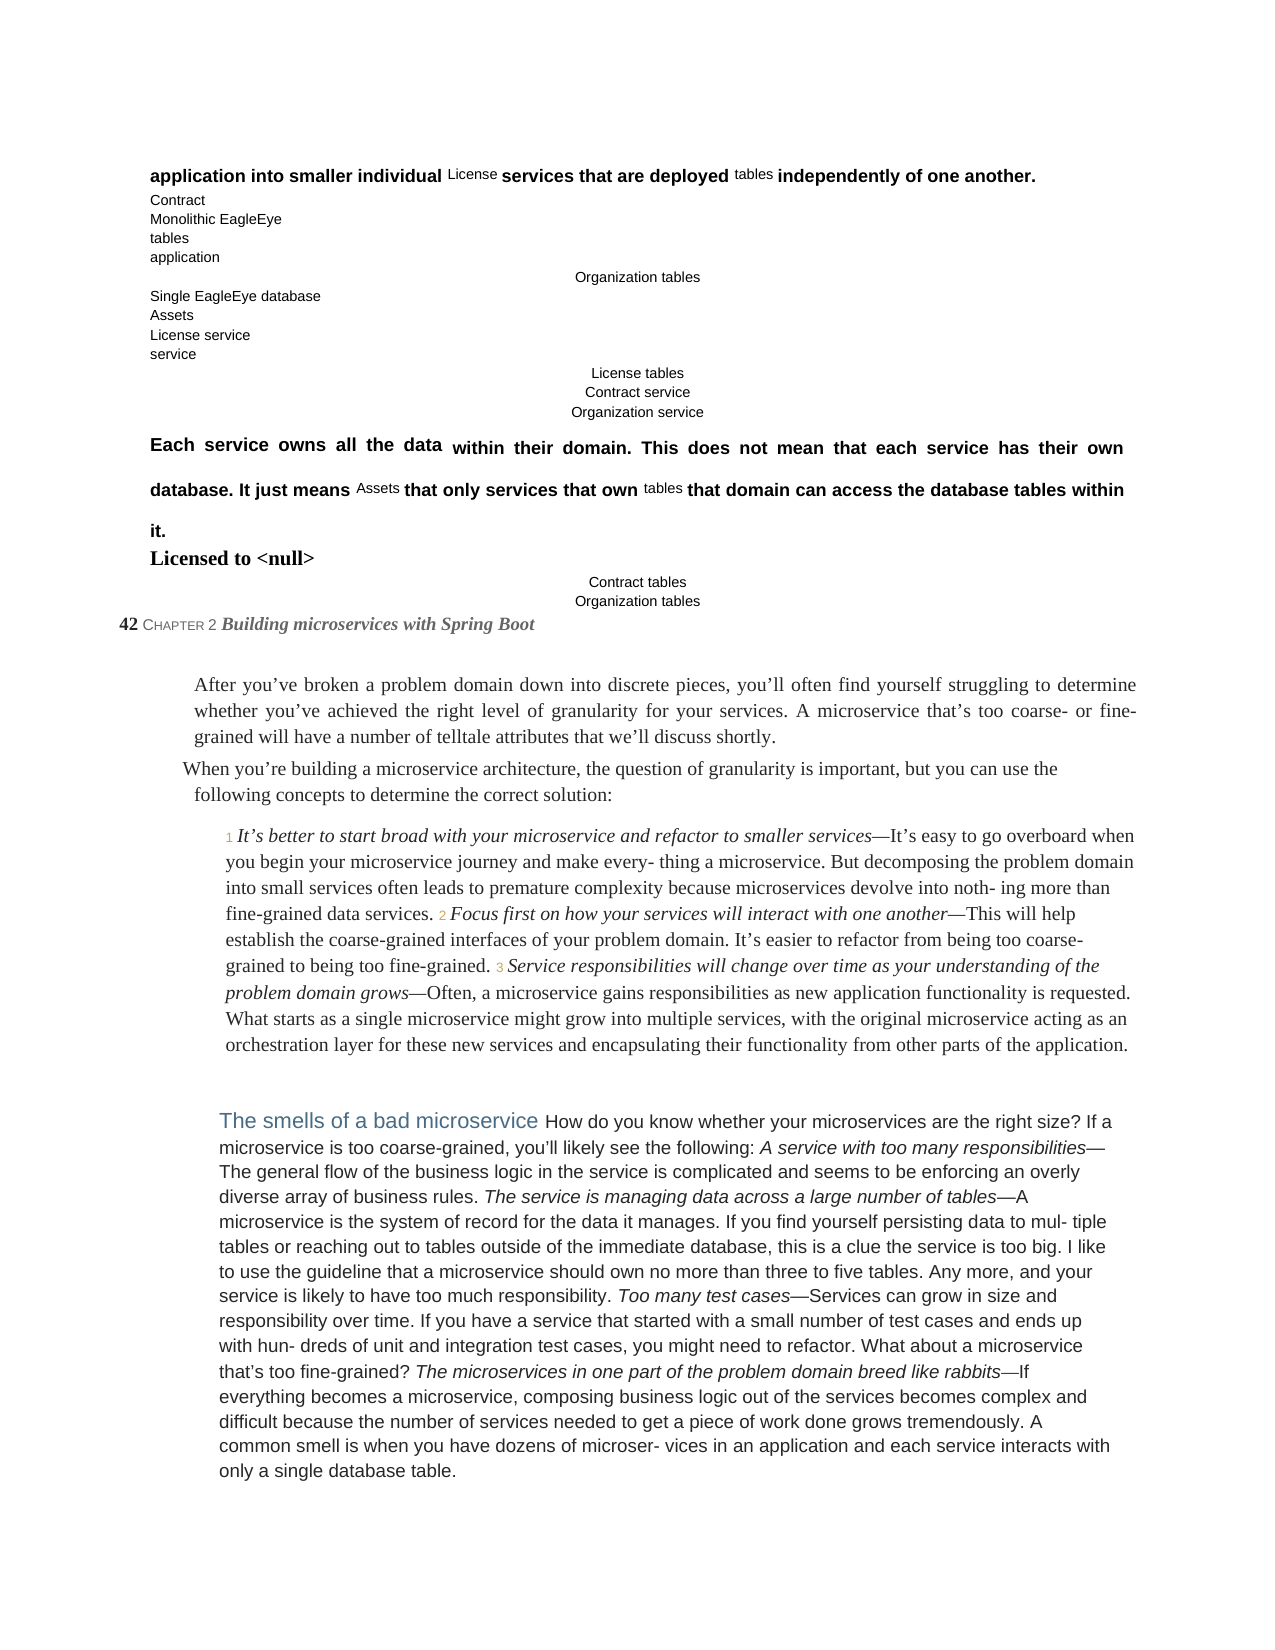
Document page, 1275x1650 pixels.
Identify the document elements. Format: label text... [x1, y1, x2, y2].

text application [150, 249, 1125, 266]
text service [150, 345, 1125, 362]
text Organization service [150, 403, 1125, 420]
text 42 CHAPTER 2 Building microservices with Spring Boot [119, 612, 908, 634]
text Organization tables [150, 593, 1125, 610]
text Contract [150, 191, 1125, 208]
text Licensed to <null> [150, 546, 1125, 570]
text Contract service [150, 384, 1125, 401]
text When you’re building a microservice architecture, the question of granularity is important, but you can use the following concepts to determine the correct solution: [182, 757, 1138, 806]
text The smells of a bad microservice How do you know whether your microservices are the right size? If a microservice is too coarse-grained, you’ll likely see the following: A service with too many responsibilities—The general flow of the business logic in the service is complicated and seems to be enforcing an overly diverse array of business rules. The service is managing data across a large number of tables—A microservice is the system of record for the data it manages. If you find yourself persisting data to mul- tiple tables or reaching out to tables outside of the immediate database, this is a clue the service is too big. I like to use the guideline that a microservice should own no more than three to five tables. Any more, and your service is likely to have too much responsibility. Too many test cases—Services can grow in size and responsibility over time. If you have a service that started with a small number of test cases and ends up with hun- dreds of unit and integration test cases, you might need to refactor. What about a microservice that’s too fine-grained? The microservices in one part of the problem domain breed like rabbits—If everything becomes a microservice, composing business logic out of the services becomes complex and difficult because the number of services needed to get a piece of work done grows tremendously. A common smell is when you have dozens of microser- vices in an application and each service interacts with only a single database table. [219, 1108, 1113, 1482]
text 1 It’s better to start broad with your microservice and refactor to smaller services—It’s easy to go overboard when you begin your microservice journey and make every- thing a microservice. But decomposing the problem domain into small services often leads to premature complexity because microservices devolve into noth- ing more than fine-grained data services. 2 Focus first on how your services will interact with one another—This will help establish the coarse-grained interfaces of your problem domain. It’s easier to refactor from being too coarse-grained to being too fine-grained. 3 Service responsibilities will change over time as your understanding of the problem domain grows—Often, a microservice gains responsibilities as new application functionality is requested. What starts as a single microservice might grow into multiple services, with the original microservice acting as an orchestration layer for these new services and encapsulating their functionality from other parts of the application. [225, 824, 1138, 1056]
text Organization tables [150, 268, 1125, 285]
text Contract tables [150, 574, 1125, 591]
text Single EagleEye database [150, 288, 1125, 304]
text application into smaller individual License services that are deployed tables independently of one another. [150, 150, 1125, 186]
text License service [150, 326, 1125, 343]
text tables [150, 230, 1125, 247]
text Each service owns all the data within their domain. This does not mean that each service has their own database. It just means Assets that only services that own tables that domain can access the database tables within it. [150, 422, 1125, 541]
text Assets [150, 307, 1125, 324]
text Monolithic EagleEye [150, 211, 1125, 227]
text License tables [150, 365, 1125, 381]
text After you’ve broken a problem domain down into discrete pieces, you’ll often find yourself struggling to determine whether you’ve achieved the right level of granularity for your services. A microservice that’s too coarse- or fine-grained will have a number of telltale attributes that we’ll discuss shortly. [194, 673, 1138, 748]
